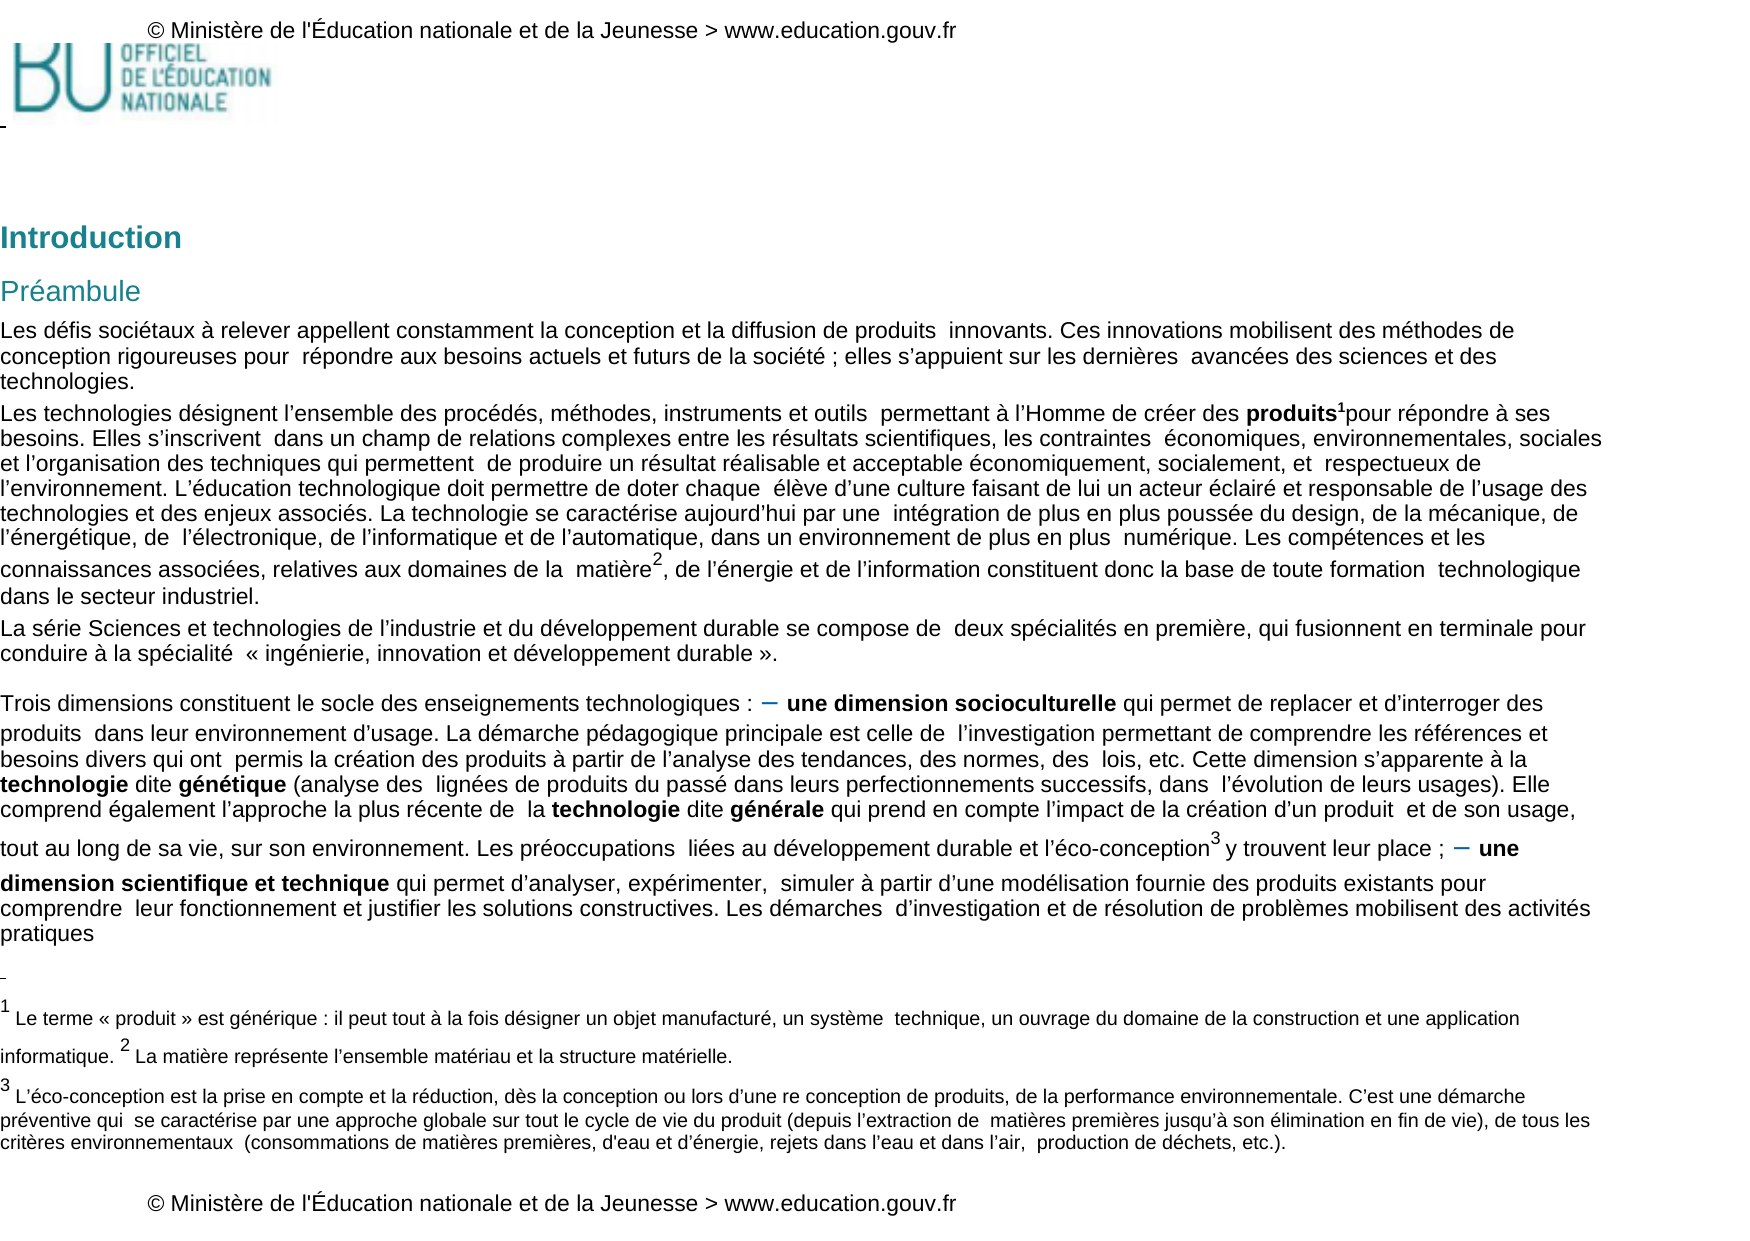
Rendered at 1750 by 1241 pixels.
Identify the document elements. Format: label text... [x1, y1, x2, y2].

text Préambule [0, 279, 1612, 307]
picture [12, 43, 282, 125]
text 3 L’éco-conception est la prise en compte et la réduction, dès la conception ou lors d’une re conception de produits, de la performance environnementale. C’est une démarche préventive qui se caractérise par une approche globale sur tout le cycle de vie du produit (depuis l’extraction de matières premières jusqu’à son élimination en fin de vie), de tous les critères environnementaux (consommations de matières premières, d'eau et d’énergie, rejets dans l’eau et dans l’air, production de déchets, etc.). [0, 1076, 1612, 1153]
text © Ministère de l'Éducation nationale et de la Jeunesse > www.education.gouv.fr [147, 17, 1612, 43]
text Les technologies désignent l’ensemble des procédés, méthodes, instruments et outils permettant à l’Homme de créer des produits1pour répondre à ses besoins. Elles s’inscrivent dans un champ de relations complexes entre les résultats scientifiques, les contraintes économiques, environnementales, sociales et l’organisation des techniques qui permettent de produire un résultat réalisable et acceptable économiquement, socialement, et respectueux de l’environnement. L’éducation technologique doit permettre de doter chaque élève d’une culture faisant de lui un acteur éclairé et responsable de l’usage des technologies et des enjeux associés. La technologie se caractérise aujourd’hui par une intégration de plus en plus poussée du design, de la mécanique, de l’énergétique, de l’électronique, de l’informatique et de l’automatique, dans un environnement de plus en plus numérique. Les compétences et les connaissances associées, relatives aux domaines de la matière2, de l’énergie et de l’information constituent donc la base de toute formation technologique dans le secteur industriel. [0, 401, 1612, 609]
text © Ministère de l'Éducation nationale et de la Jeunesse > www.education.gouv.fr [147, 1189, 1612, 1216]
text Trois dimensions constituent le socle des enseignements technologiques : − une dimension socioculturelle qui permet de replacer et d’interroger des produits dans leur environnement d’usage. La démarche pédagogique principale est celle de l’investigation permettant de comprendre les références et besoins divers qui ont permis la création des produits à partir de l’analyse des tendances, des normes, des lois, etc. Cette dimension s’apparente à la technologie dite génétique (analyse des lignées de produits du passé dans leurs perfectionnements successifs, dans l’évolution de leurs usages). Elle comprend également l’approche la plus récente de la technologie dite générale qui prend en compte l’impact de la création d’un produit et de son usage, tout au long de sa vie, sur son environnement. Les préoccupations liées au développement durable et l’éco-conception3 y trouvent leur place ; − une dimension scientifique et technique qui permet d’analyser, expérimenter, simuler à partir d’une modélisation fournie des produits existants pour comprendre leur fonctionnement et justifier les solutions constructives. Les démarches d’investigation et de résolution de problèmes mobilisent des activités pratiques [0, 673, 1612, 946]
text Introduction [0, 225, 1612, 255]
text 1 Le terme « produit » est générique : il peut tout à la fois désigner un objet manufacturé, un système technique, un ouvrage du domaine de la construction et une application informatique. 2 La matière représente l’ensemble matériau et la structure matérielle. [0, 996, 1612, 1070]
text Les défis sociétaux à relever appellent constamment la conception et la diffusion de produits innovants. Ces innovations mobilisent des méthodes de conception rigoureuses pour répondre aux besoins actuels et futurs de la société ; elles s’appuient sur les dernières avancées des sciences et des technologies. [0, 319, 1612, 394]
text La série Sciences et technologies de l’industrie et du développement durable se compose de deux spécialités en première, qui fusionnent en terminale pour conduire à la spécialité « ingénierie, innovation et développement durable ». [0, 616, 1612, 666]
